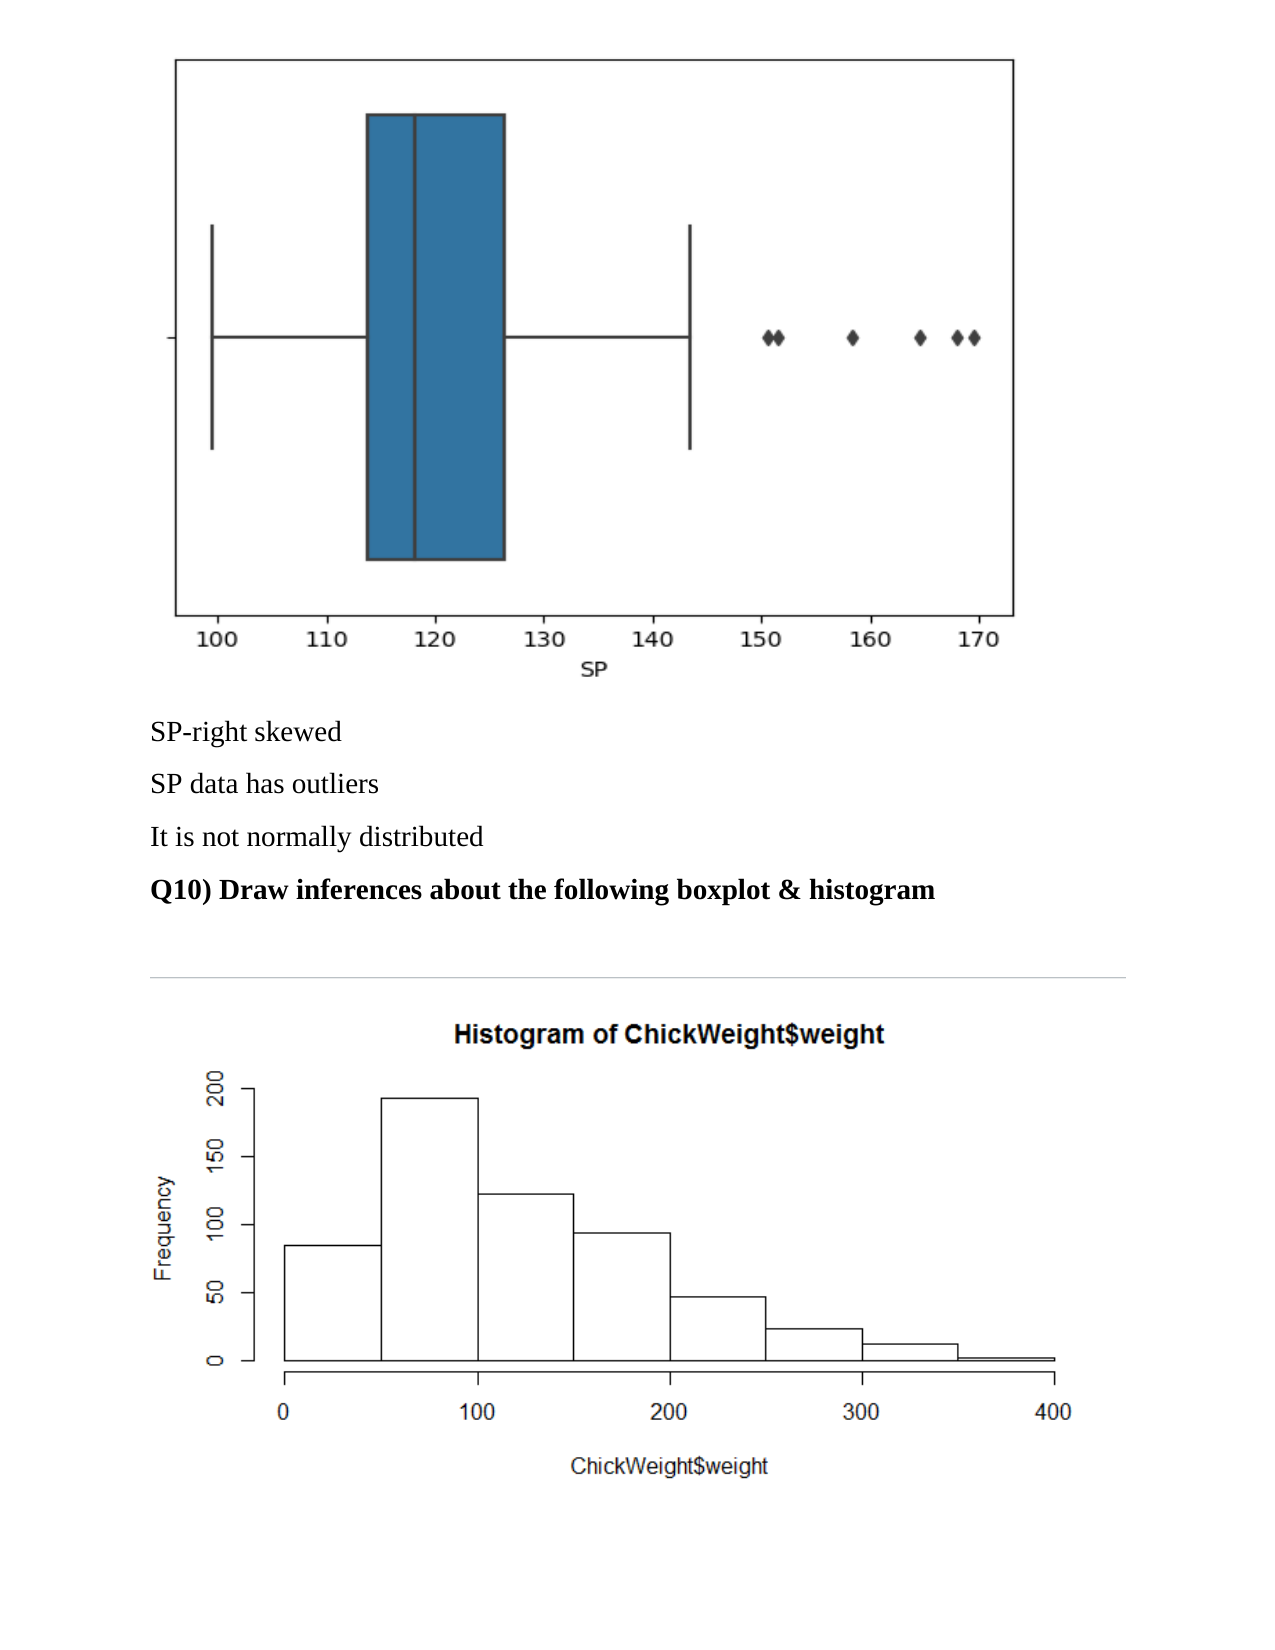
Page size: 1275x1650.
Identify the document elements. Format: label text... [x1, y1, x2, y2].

picture [150, 977, 1126, 1488]
picture [150, 46, 1028, 695]
text Q10) Draw inferences about the following boxplot & histogram [150, 872, 1125, 906]
text SP data has outliers [150, 766, 1125, 800]
text SP-right skewed [150, 714, 1125, 747]
text It is not normally distributed [150, 819, 1125, 853]
